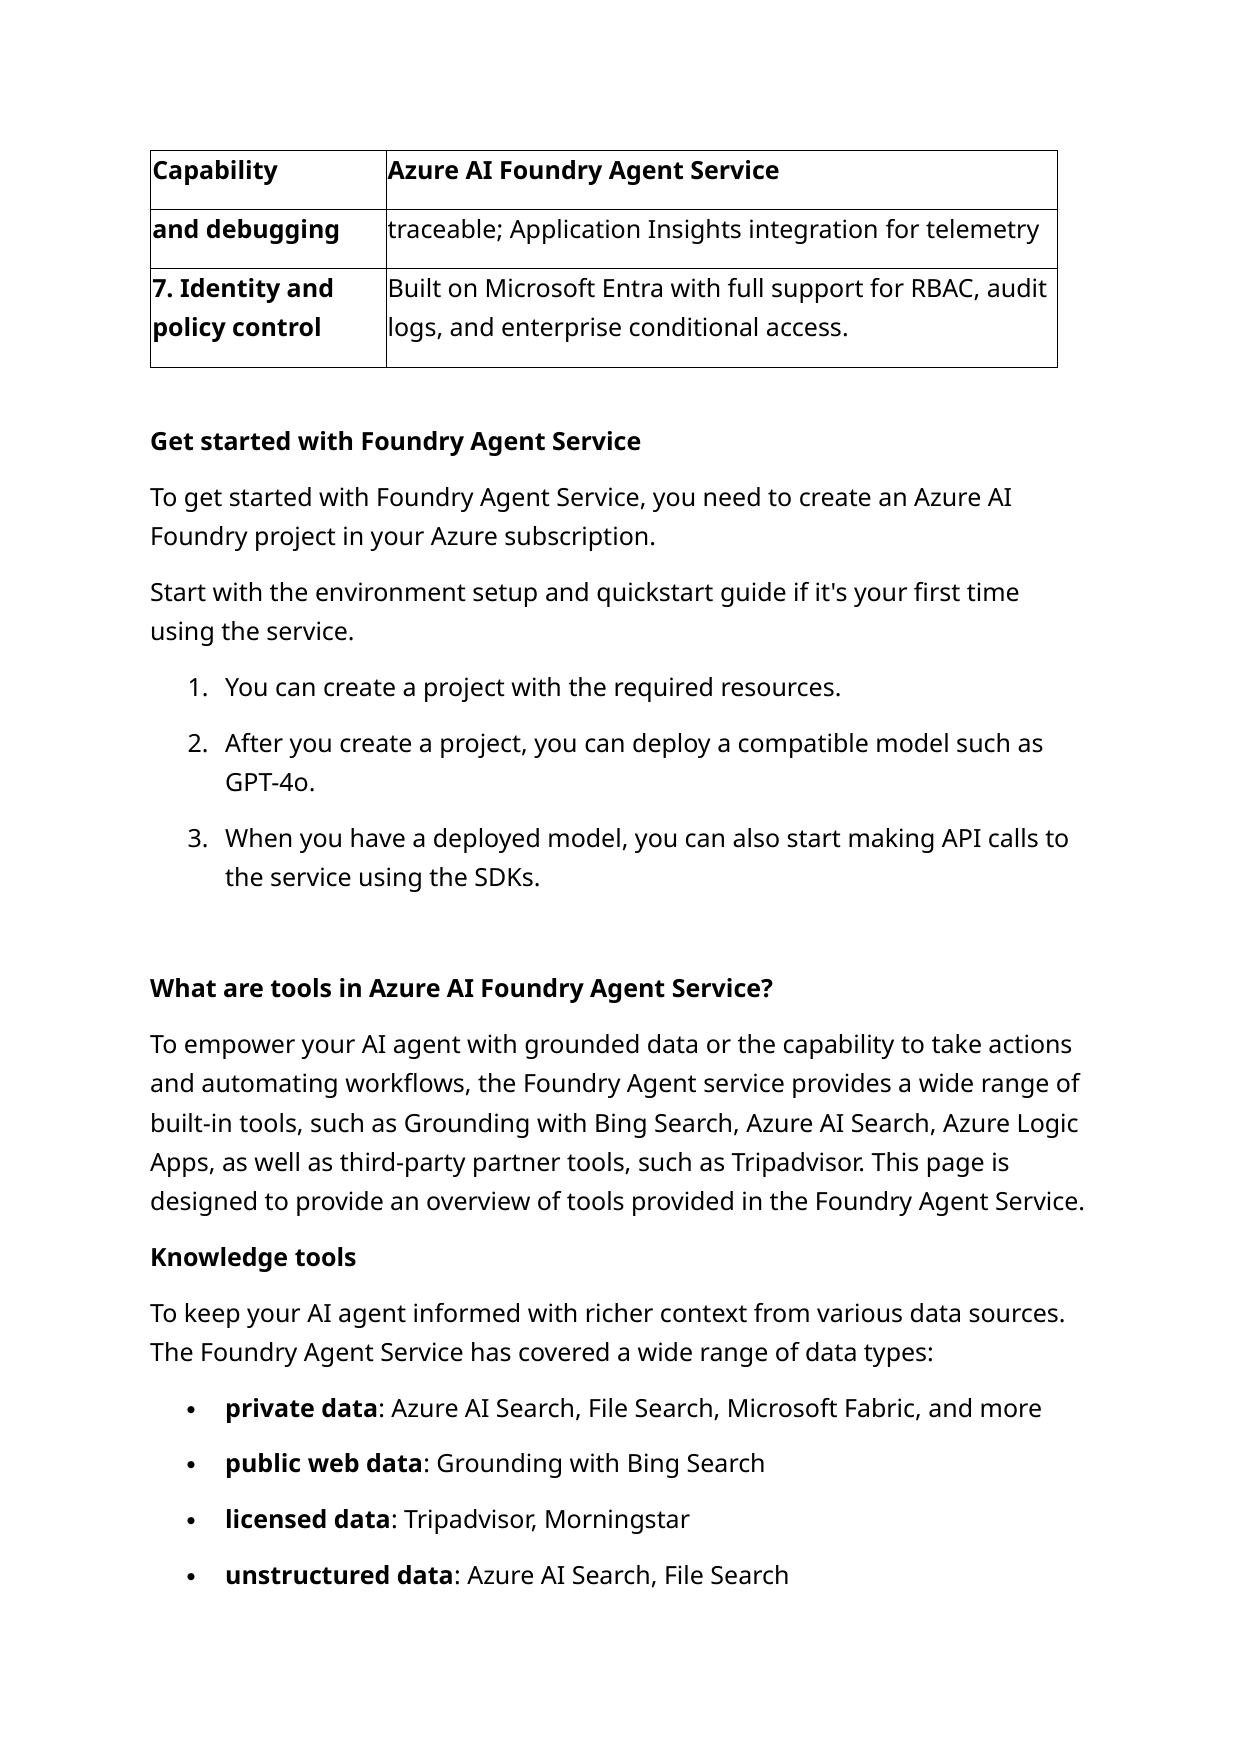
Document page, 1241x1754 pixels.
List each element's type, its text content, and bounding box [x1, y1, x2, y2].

list licensed data: Tripadvisor, Morningstar [187, 1502, 1090, 1536]
text What are tools in Azure AI Foundry Agent Service? [150, 971, 1090, 1005]
table_cell 7. Identity and policy control [151, 269, 386, 367]
table_header Capability [151, 151, 386, 209]
text Knowledge tools [150, 1239, 1090, 1273]
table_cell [387, 210, 1057, 268]
table_header Azure AI Foundry Agent Service [387, 151, 1057, 209]
text To empower your AI agent with grounded data or the capability to take actions and automating workflows, the Foundry Agent service provides a wide range of built-in tools, such as Grounding with Bing Search, Azure AI Search, Azure Logic Apps, as well as third-party partner tools, such as Tripadvisor. This page is designed to provide an overview of tools provided in the Foundry Agent Service. [150, 1027, 1090, 1218]
text To get started with Foundry Agent Service, you need to create an Azure AI Foundry project in your Azure subscription. [150, 479, 1090, 553]
list You can create a project with the required resources. [187, 669, 1090, 703]
text Get started with Foundry Agent Service [150, 423, 1090, 458]
table_cell Built on Microsoft Entra with full support for RBAC, audit logs, and enterprise conditional access. [387, 269, 1057, 367]
list After you create a project, you can deploy a compatible model such as GPT-4o. [187, 725, 1090, 798]
list unstructured data: Azure AI Search, File Search [187, 1558, 1090, 1592]
text Start with the environment setup and quickstart guide if it's your first time using the service. [150, 574, 1090, 648]
text To keep your AI agent informed with richer context from various data sources. The Foundry Agent Service has covered a wide range of data types: [150, 1295, 1090, 1368]
list When you have a deployed model, you can also start making API calls to the service using the SDKs. [187, 820, 1090, 893]
list private data: Azure AI Search, File Search, Microsoft Fabric, and more [187, 1390, 1090, 1424]
list public web data: Grounding with Bing Search [187, 1446, 1090, 1480]
table_cell 6. Observability and debugging [151, 210, 386, 268]
